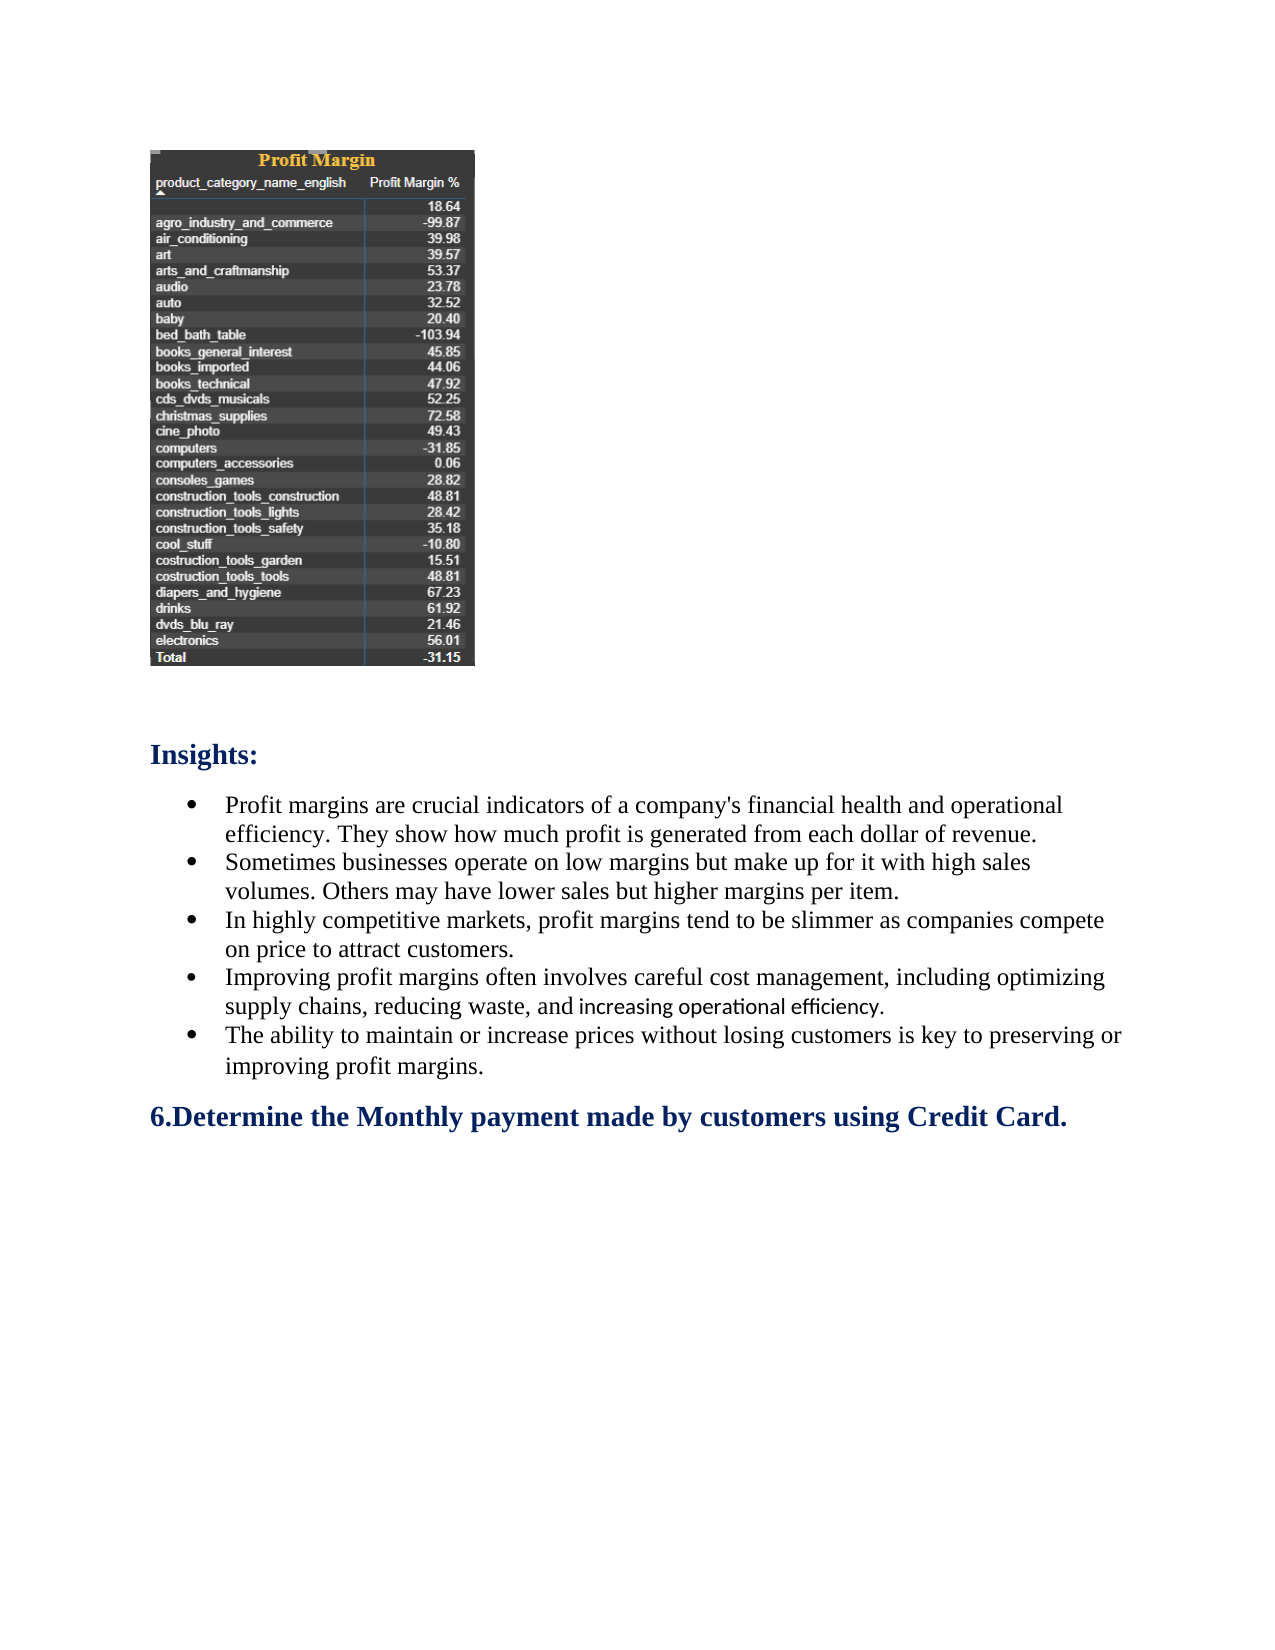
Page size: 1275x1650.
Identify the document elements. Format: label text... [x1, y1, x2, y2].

list Profit margins are crucial indicators of a company's financial health and operational efficiency. They show how much profit is generated from each dollar of revenue. [187, 790, 1125, 847]
list Sometimes businesses operate on low margins but make up for it with high sales volumes. Others may have lower sales but higher margins per item. [187, 847, 1125, 905]
picture [150, 150, 475, 666]
list In highly competitive markets, profit margins tend to be slimmer as companies compete on price to attract customers. [187, 905, 1125, 962]
text Insights: [150, 737, 1125, 771]
list Improving profit margins often involves careful cost management, including optimizing supply chains, reducing waste, and increasing operational efficiency. [187, 962, 1125, 1020]
text 6.Determine the Monthly payment made by customers using Credit Card. [150, 1099, 1125, 1132]
list The ability to maintain or increase prices without losing customers is key to preserving or improving profit margins. [187, 1020, 1125, 1080]
